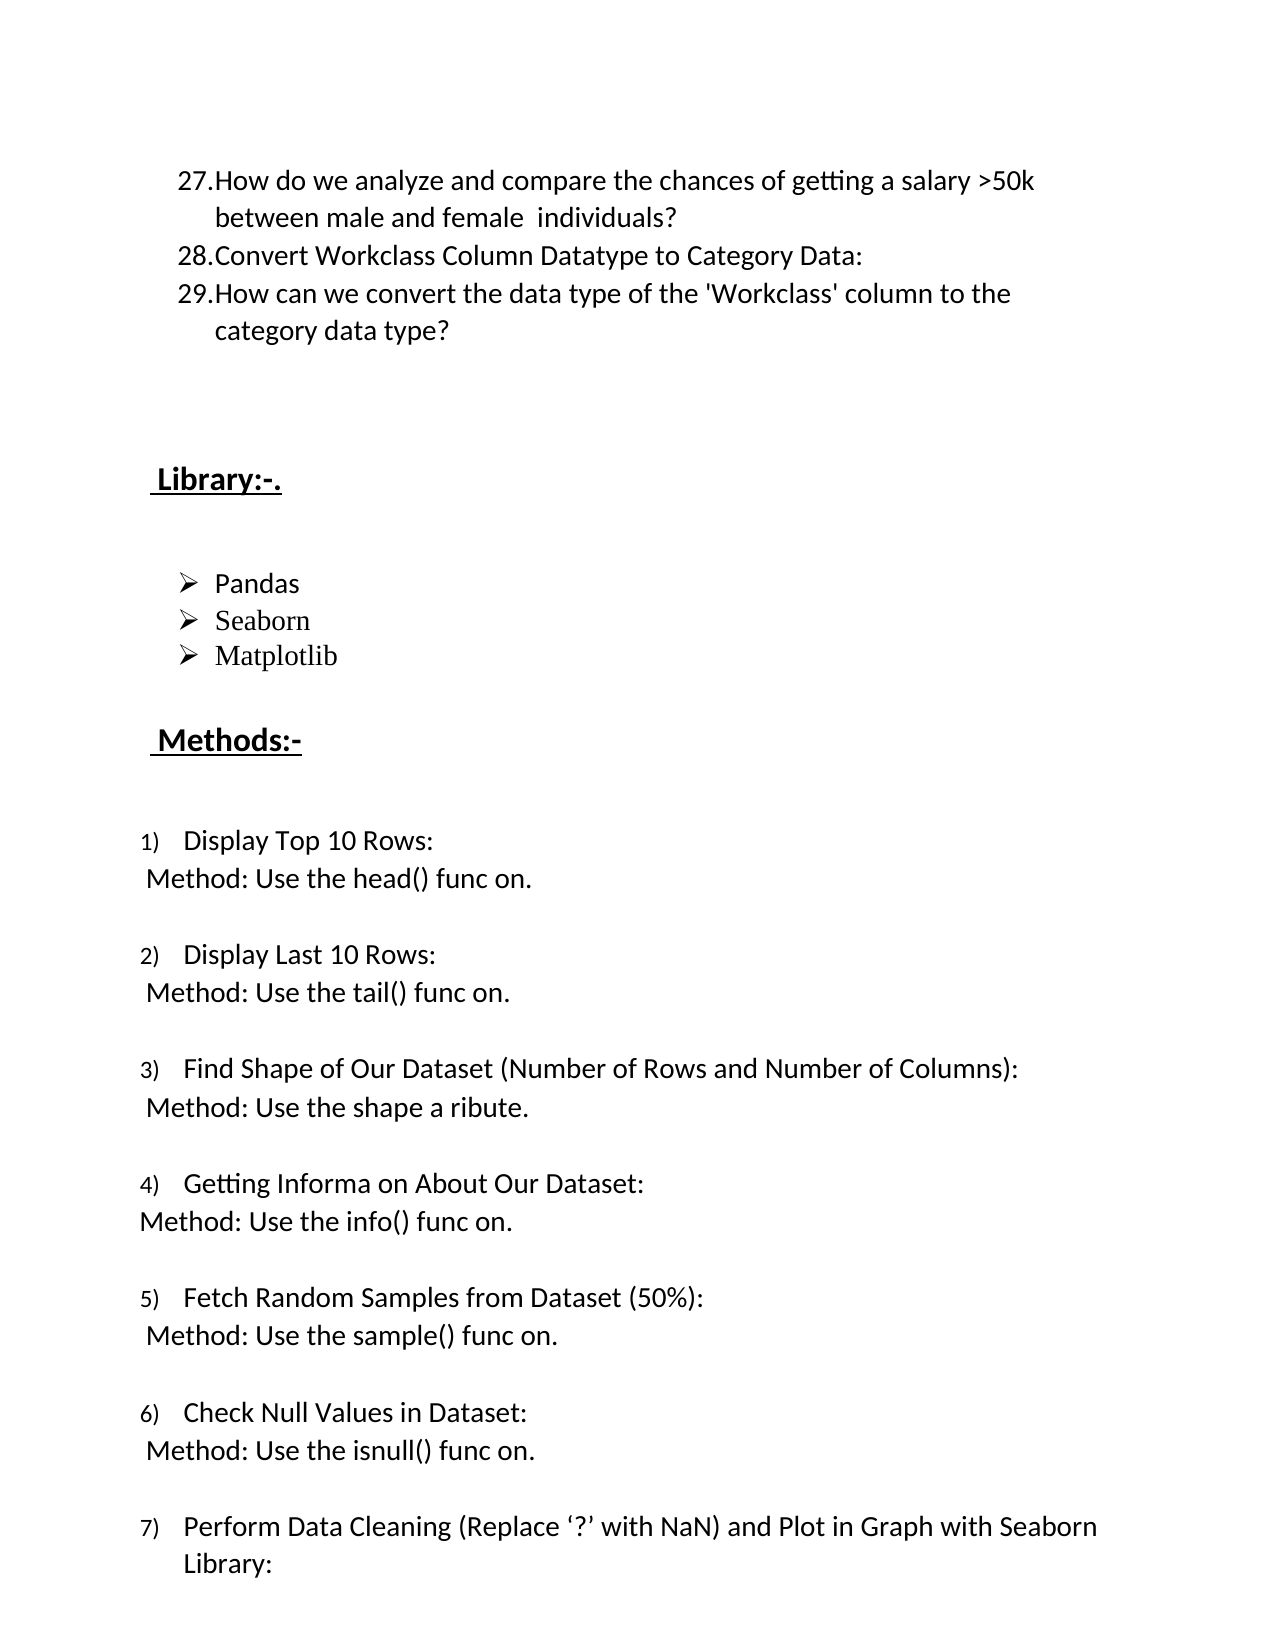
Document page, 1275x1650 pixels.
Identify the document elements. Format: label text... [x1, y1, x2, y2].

list Matplotlib [177, 638, 1134, 672]
text Library:-. [150, 458, 1134, 498]
list Display Top 10 Rows: [139, 822, 1121, 857]
text Method: Use the info() func on. [139, 1203, 1121, 1239]
text Method: Use the isnull() func on. [139, 1432, 1121, 1467]
text Methods:- [150, 719, 1134, 760]
text Method: Use the head() func on. [139, 860, 1121, 896]
list Pandas [177, 565, 1134, 601]
list Getting Informa on About Our Dataset: [139, 1165, 1121, 1201]
list Convert Workclass Column Datatype to Category Data: [177, 237, 1121, 272]
text Method: Use the shape a ribute. [139, 1089, 1121, 1124]
list Perform Data Cleaning (Replace ‘?’ with NaN) and Plot in Graph with Seaborn Library: [139, 1508, 1121, 1581]
list How do we analyze and compare the chances of getting a salary >50k between male and female individuals? [177, 162, 1121, 234]
text Method: Use the tail() func on. [139, 974, 1121, 1010]
list Display Last 10 Rows: [139, 936, 1121, 972]
list How can we convert the data type of the 'Workclass' column to the category data type? [177, 275, 1121, 348]
list Check Null Values in Dataset: [139, 1394, 1121, 1429]
list Find Shape of Our Dataset (Number of Rows and Number of Columns): [139, 1051, 1121, 1086]
text Method: Use the sample() func on. [139, 1317, 1121, 1353]
list Fetch Random Samples from Dataset (50%): [139, 1279, 1121, 1315]
list Seaborn [177, 603, 1134, 637]
